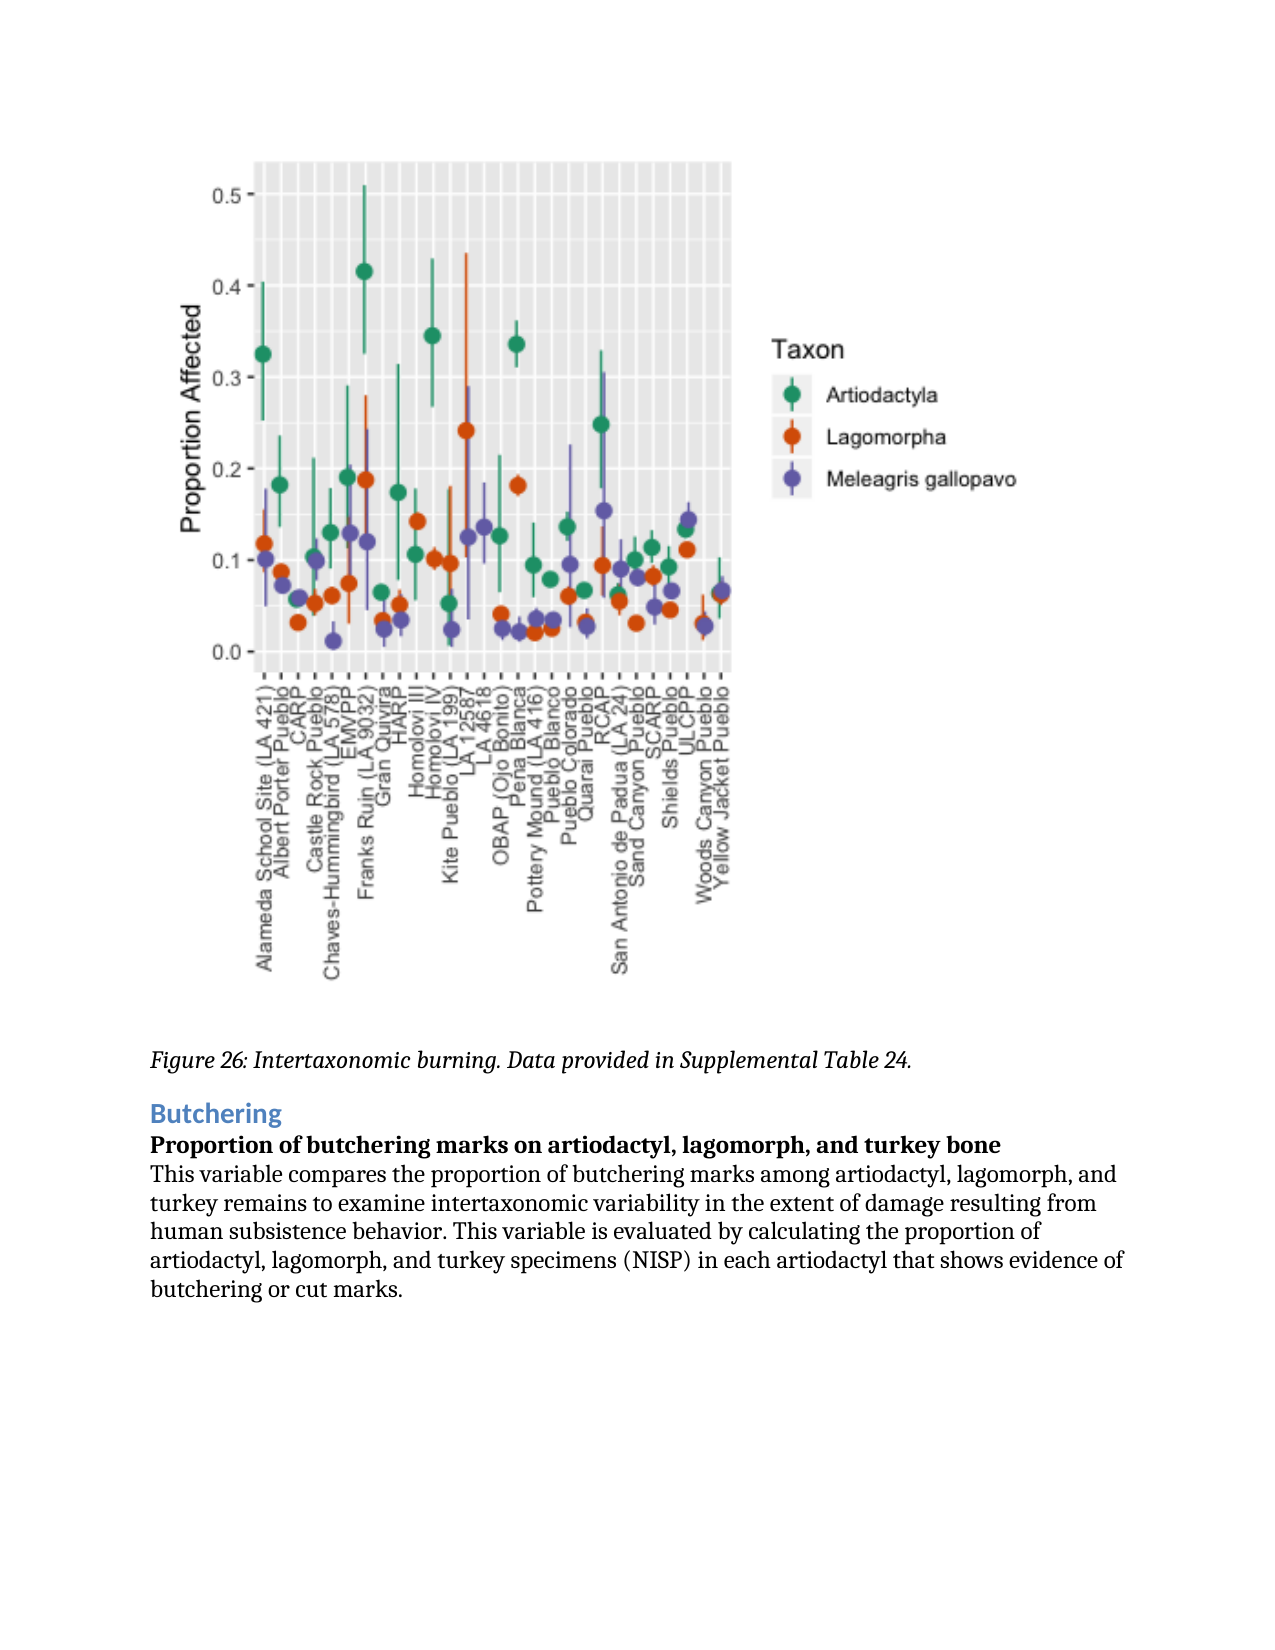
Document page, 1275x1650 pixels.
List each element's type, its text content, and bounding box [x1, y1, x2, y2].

subtitle Butchering [150, 1095, 1125, 1131]
text Figure 26: Intertaxonomic burning. Data provided in Supplemental Table 24. [150, 1046, 1125, 1074]
text Proportion of butchering marks on artiodactyl, lagomorph, and turkey bone [150, 1131, 1125, 1160]
picture [168, 150, 1044, 1025]
text This variable compares the proportion of butchering marks among artiodactyl, lagomorph, and turkey remains to examine intertaxonomic variability in the extent of damage resulting from human subsistence behavior. This variable is evaluated by calculating the proportion of artiodactyl, lagomorph, and turkey specimens (NISP) in each artiodactyl that shows evidence of butchering or cut marks. [150, 1160, 1125, 1303]
